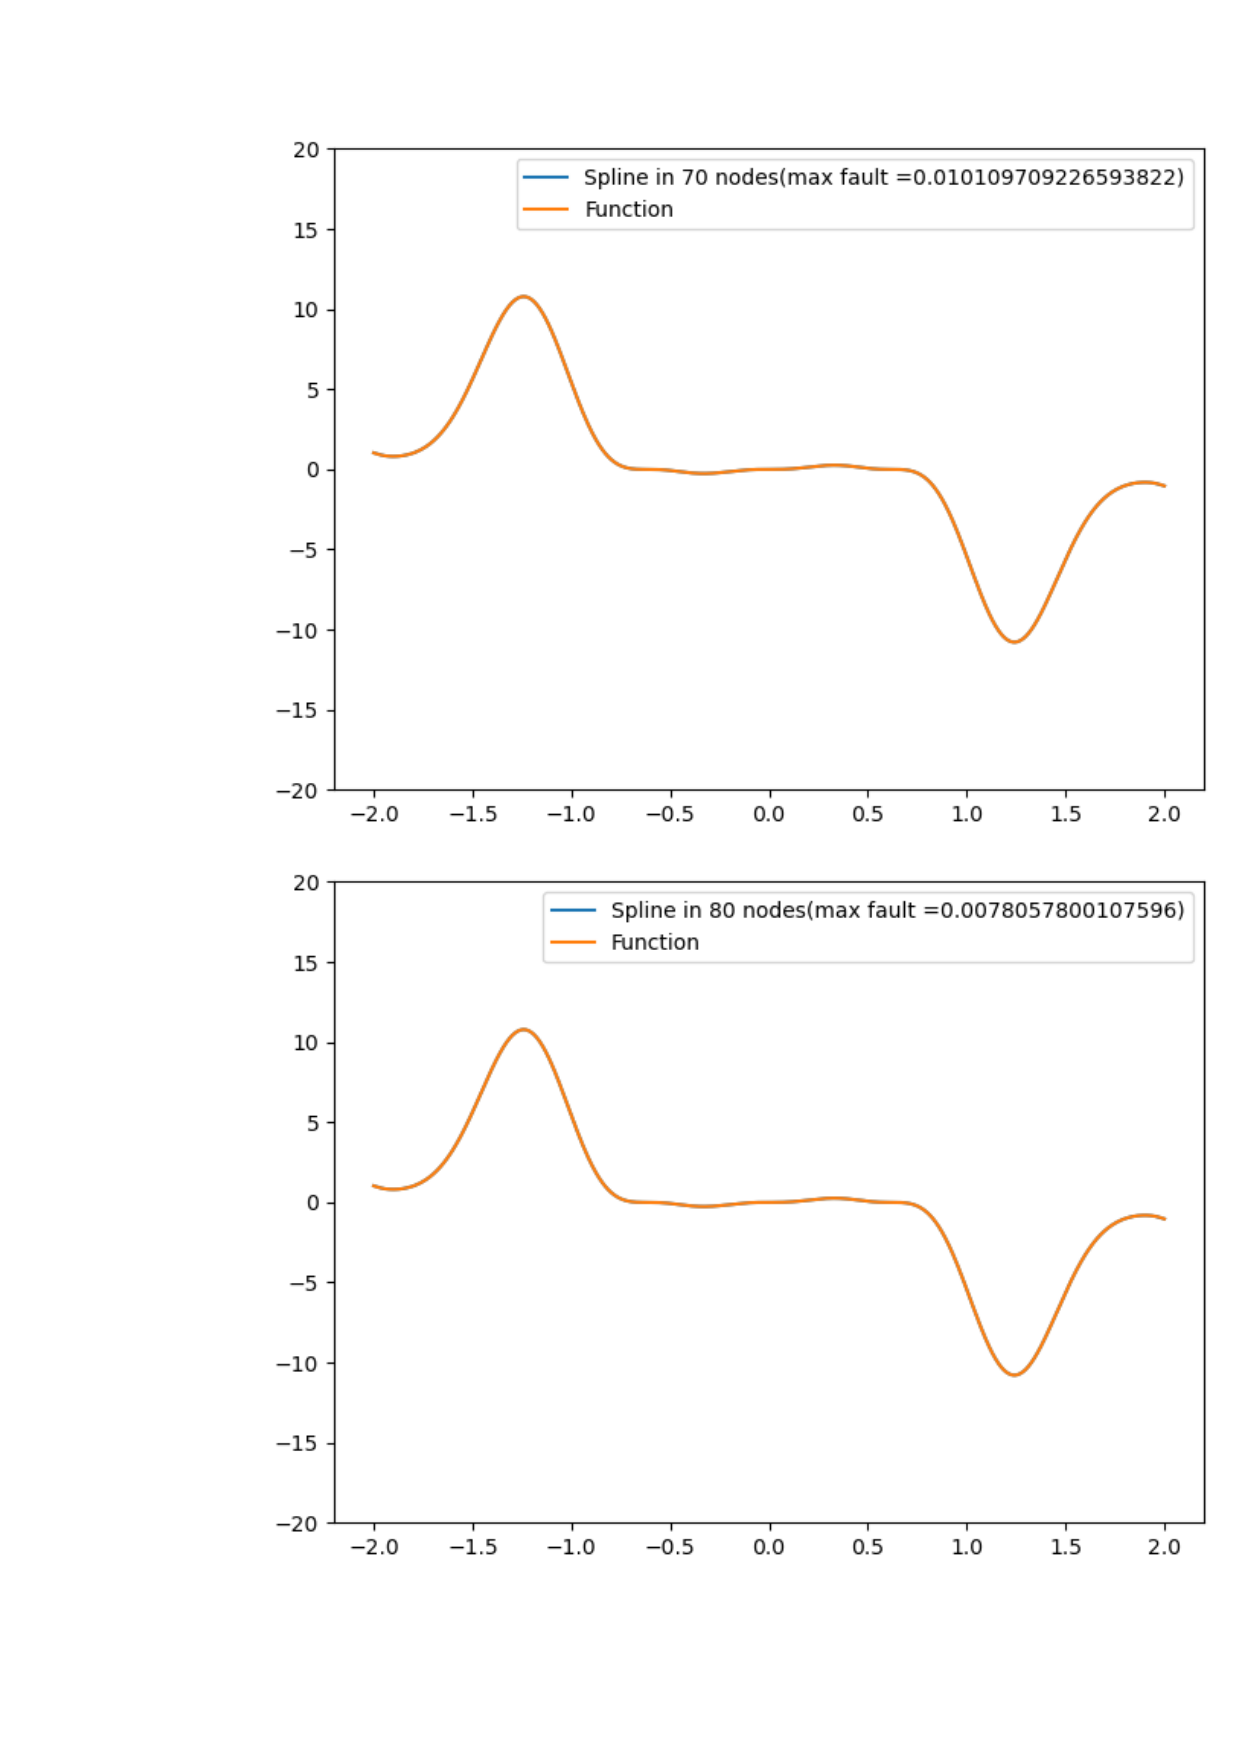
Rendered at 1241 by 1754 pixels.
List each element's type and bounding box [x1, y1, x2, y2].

picture [252, 851, 1227, 1582]
picture [252, 118, 1227, 849]
